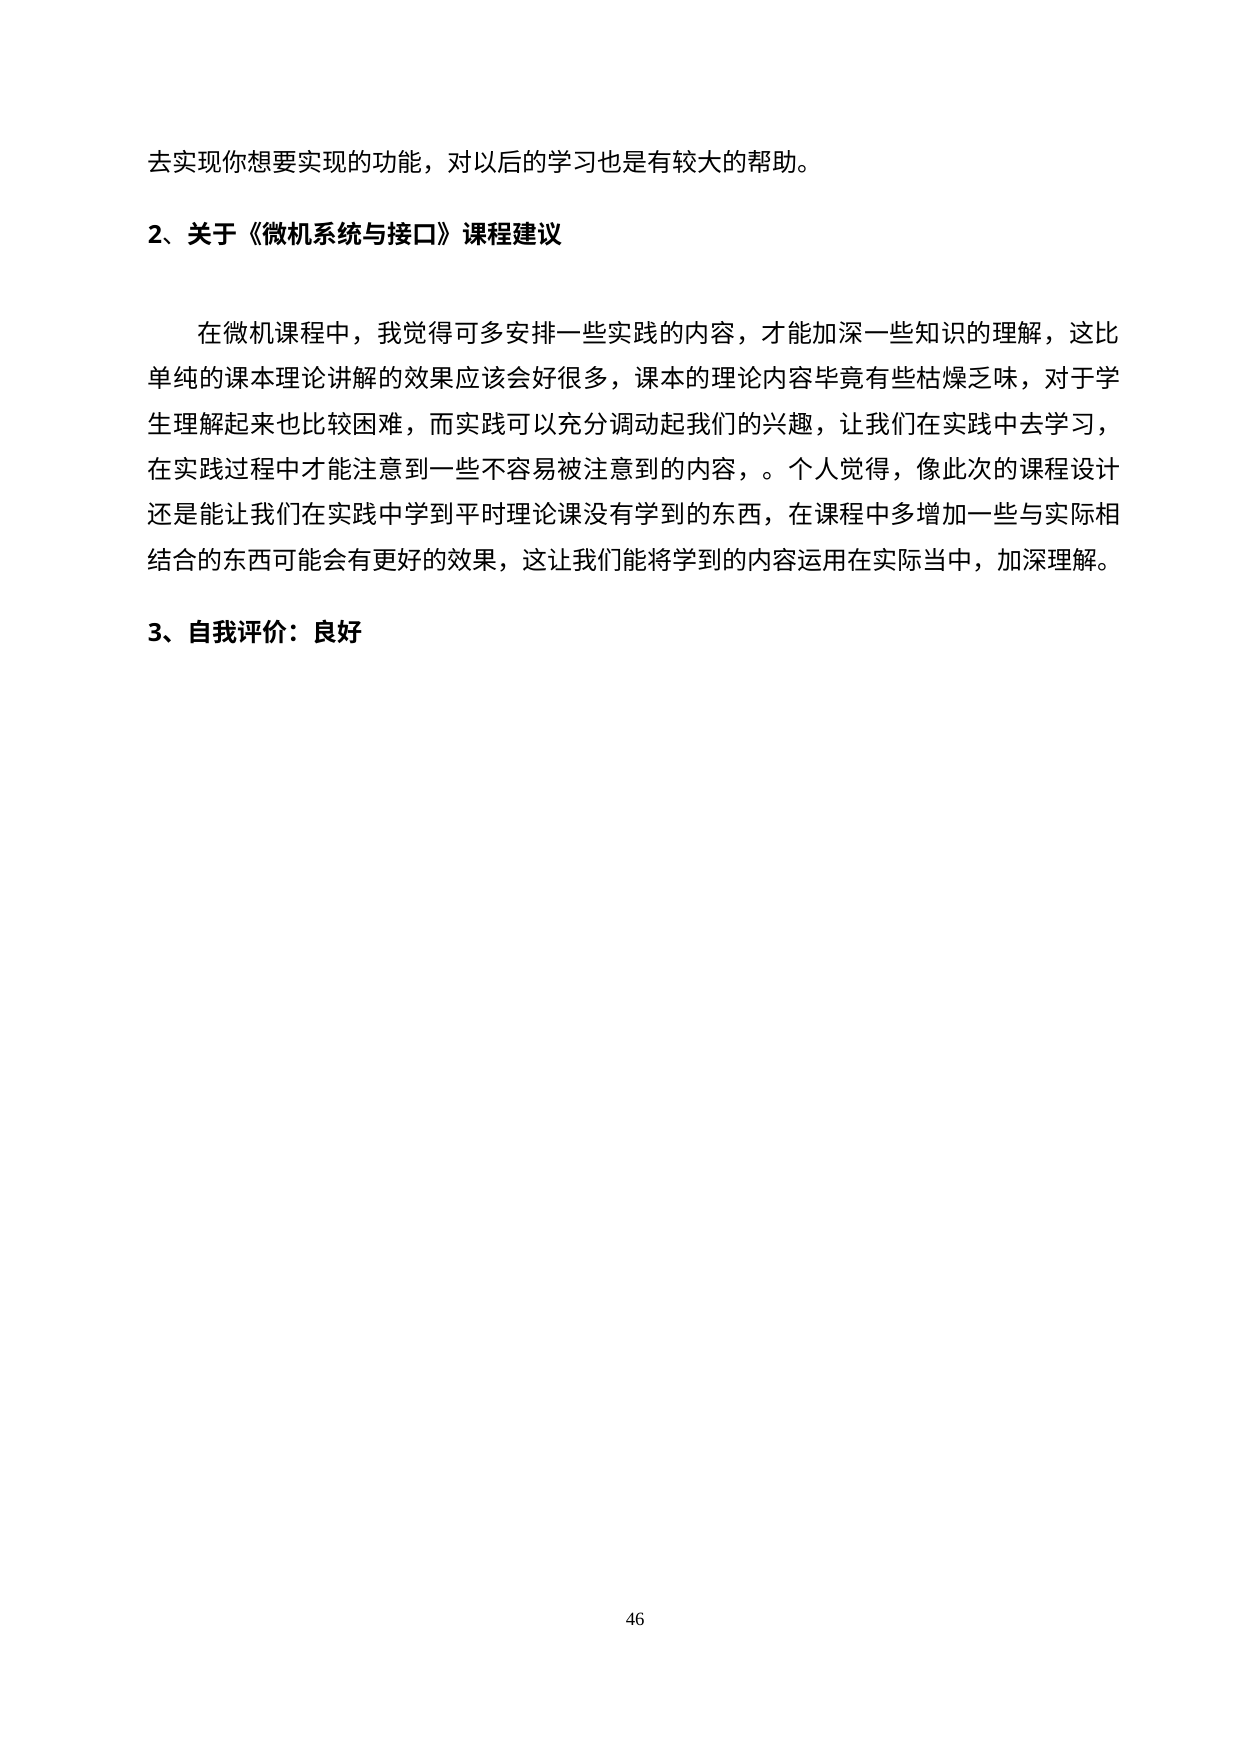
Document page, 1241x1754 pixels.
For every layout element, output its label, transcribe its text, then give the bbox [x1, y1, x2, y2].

subtitle 3、自我评价：良好 [148, 608, 1122, 653]
subtitle 2、关于《微机系统与接口》课程建议 [148, 210, 1122, 256]
text 在微机课程中，我觉得可多安排一些实践的内容，才能加深一些知识的理解，这比单纯的课本理论讲解的效果应该会好很多，课本的理论内容毕竟有些枯燥乏味，对于学生理解起来也比较困难，而实践可以充分调动起我们的兴趣，让我们在实践中去学习，在实践过程中才能注意到一些不容易被注意到的内容，。个人觉得，像此次的课程设计还是能让我们在实践中学到平时理论课没有学到的东西，在课程中多增加一些与实际相结合的东西可能会有更好的效果，这让我们能将学到的内容运用在实际当中，加深理解。 [148, 309, 1122, 581]
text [148, 138, 1122, 183]
